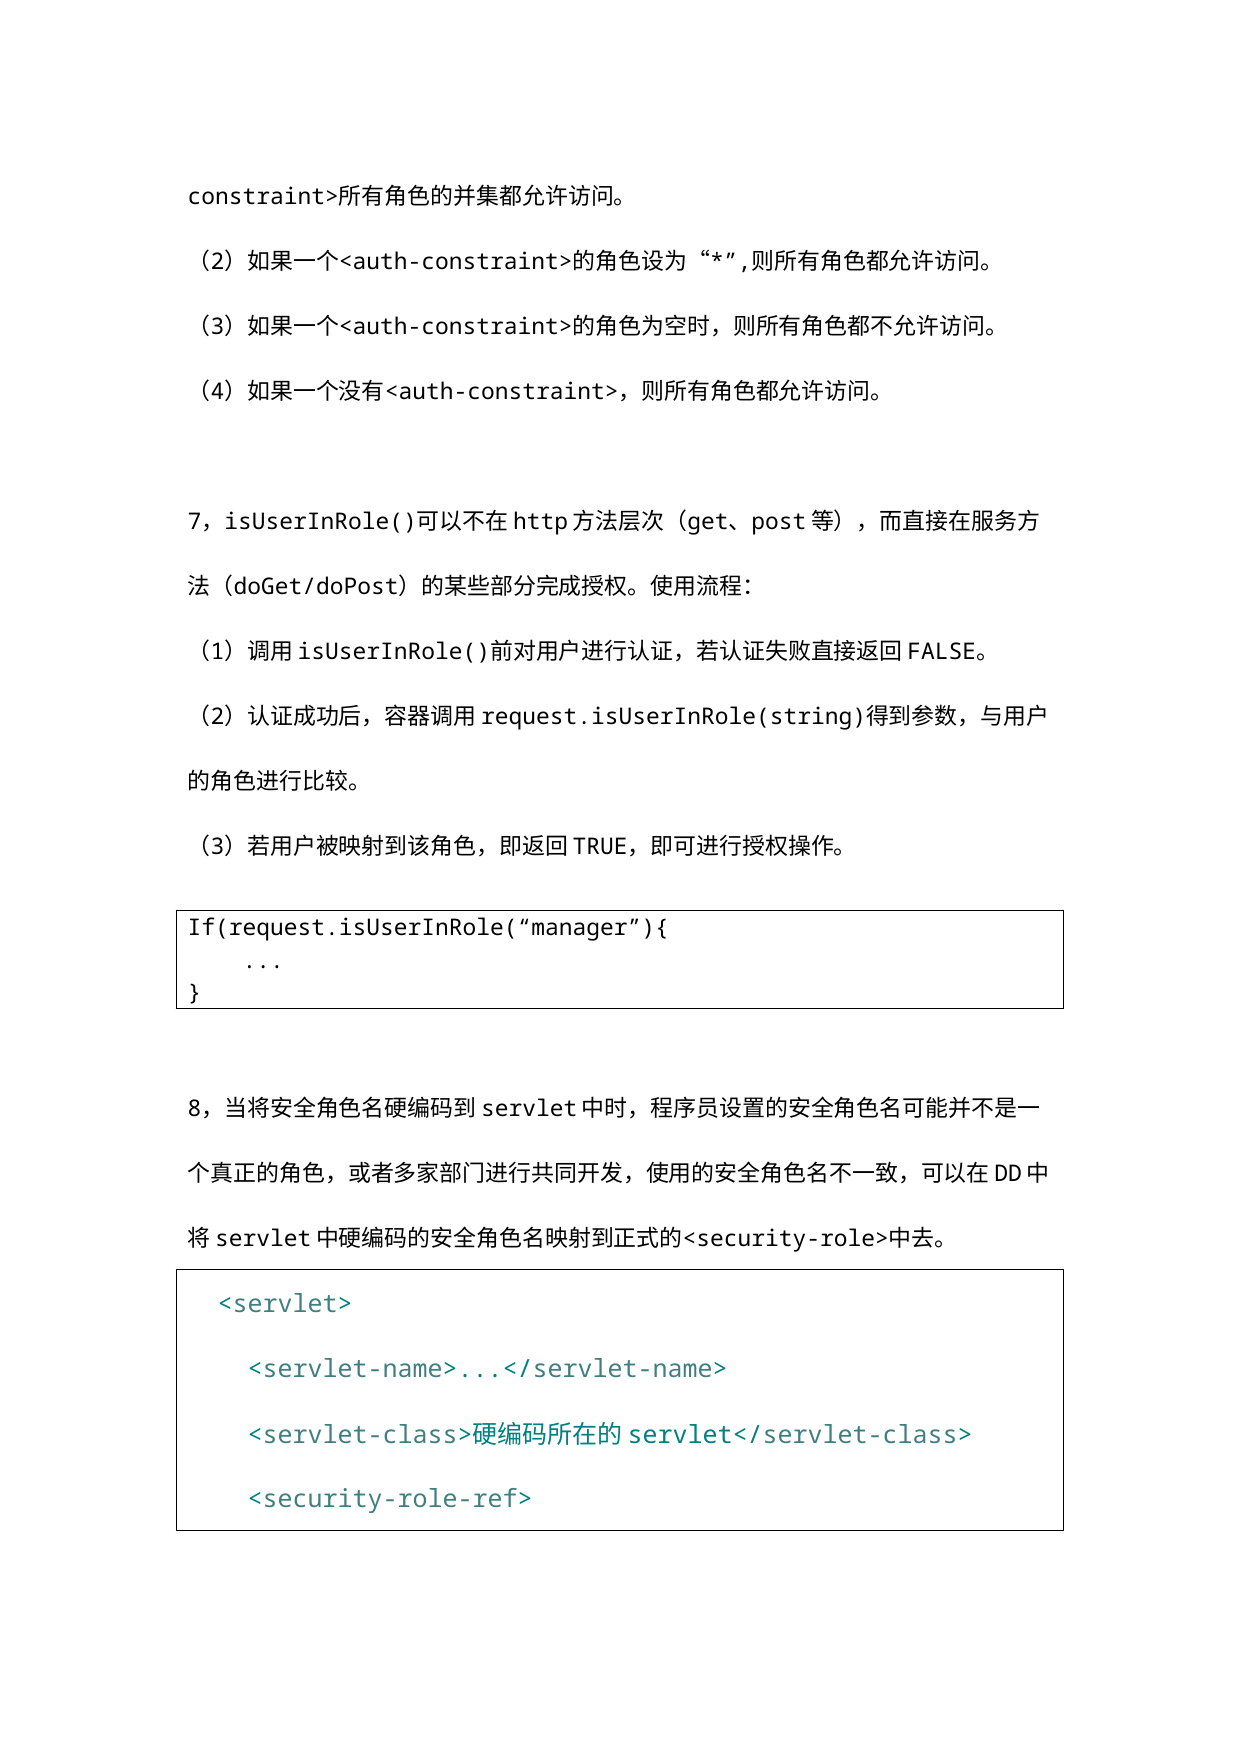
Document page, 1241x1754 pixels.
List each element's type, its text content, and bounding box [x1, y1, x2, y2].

list 若用户被映射到该角色，即返回TRUE，即可进行授权操作。 [187, 812, 1053, 877]
table_header If(request.isUserInRole(“manager”){ ... } [177, 911, 1063, 1008]
text 7，isUserInRole()可以不在http方法层次（get、post等），而直接在服务方法（doGet/doPost）的某些部分完成授权。使用流程： [187, 487, 1053, 617]
list 如果一个<auth-constraint>的角色设为“*”,则所有角色都允许访问。 [187, 227, 1053, 292]
list 认证成功后，容器调用request.isUserInRole(string)得到参数，与用户的角色进行比较。 [187, 682, 1053, 812]
list 如果两个非空的<auth-constraint>应用于同一受限资源，则两个<auth-constraint>所有角色的并集都允许访问。 [187, 162, 1053, 227]
list 调用isUserInRole()前对用户进行认证，若认证失败直接返回FALSE。 [187, 617, 1053, 682]
list 8，当将安全角色名硬编码到servlet中时，程序员设置的安全角色名可能并不是一个真正的角色，或者多家部门进行共同开发，使用的安全角色名不一致，可以在DD中将servlet中硬编码的安全角色名映射到正式的<security-role>中去。 [187, 1074, 1053, 1269]
list 如果一个<auth-constraint>的角色为空时，则所有角色都不允许访问。 [187, 292, 1053, 357]
list 如果一个没有<auth-constraint>，则所有角色都允许访问。 [187, 357, 1053, 422]
